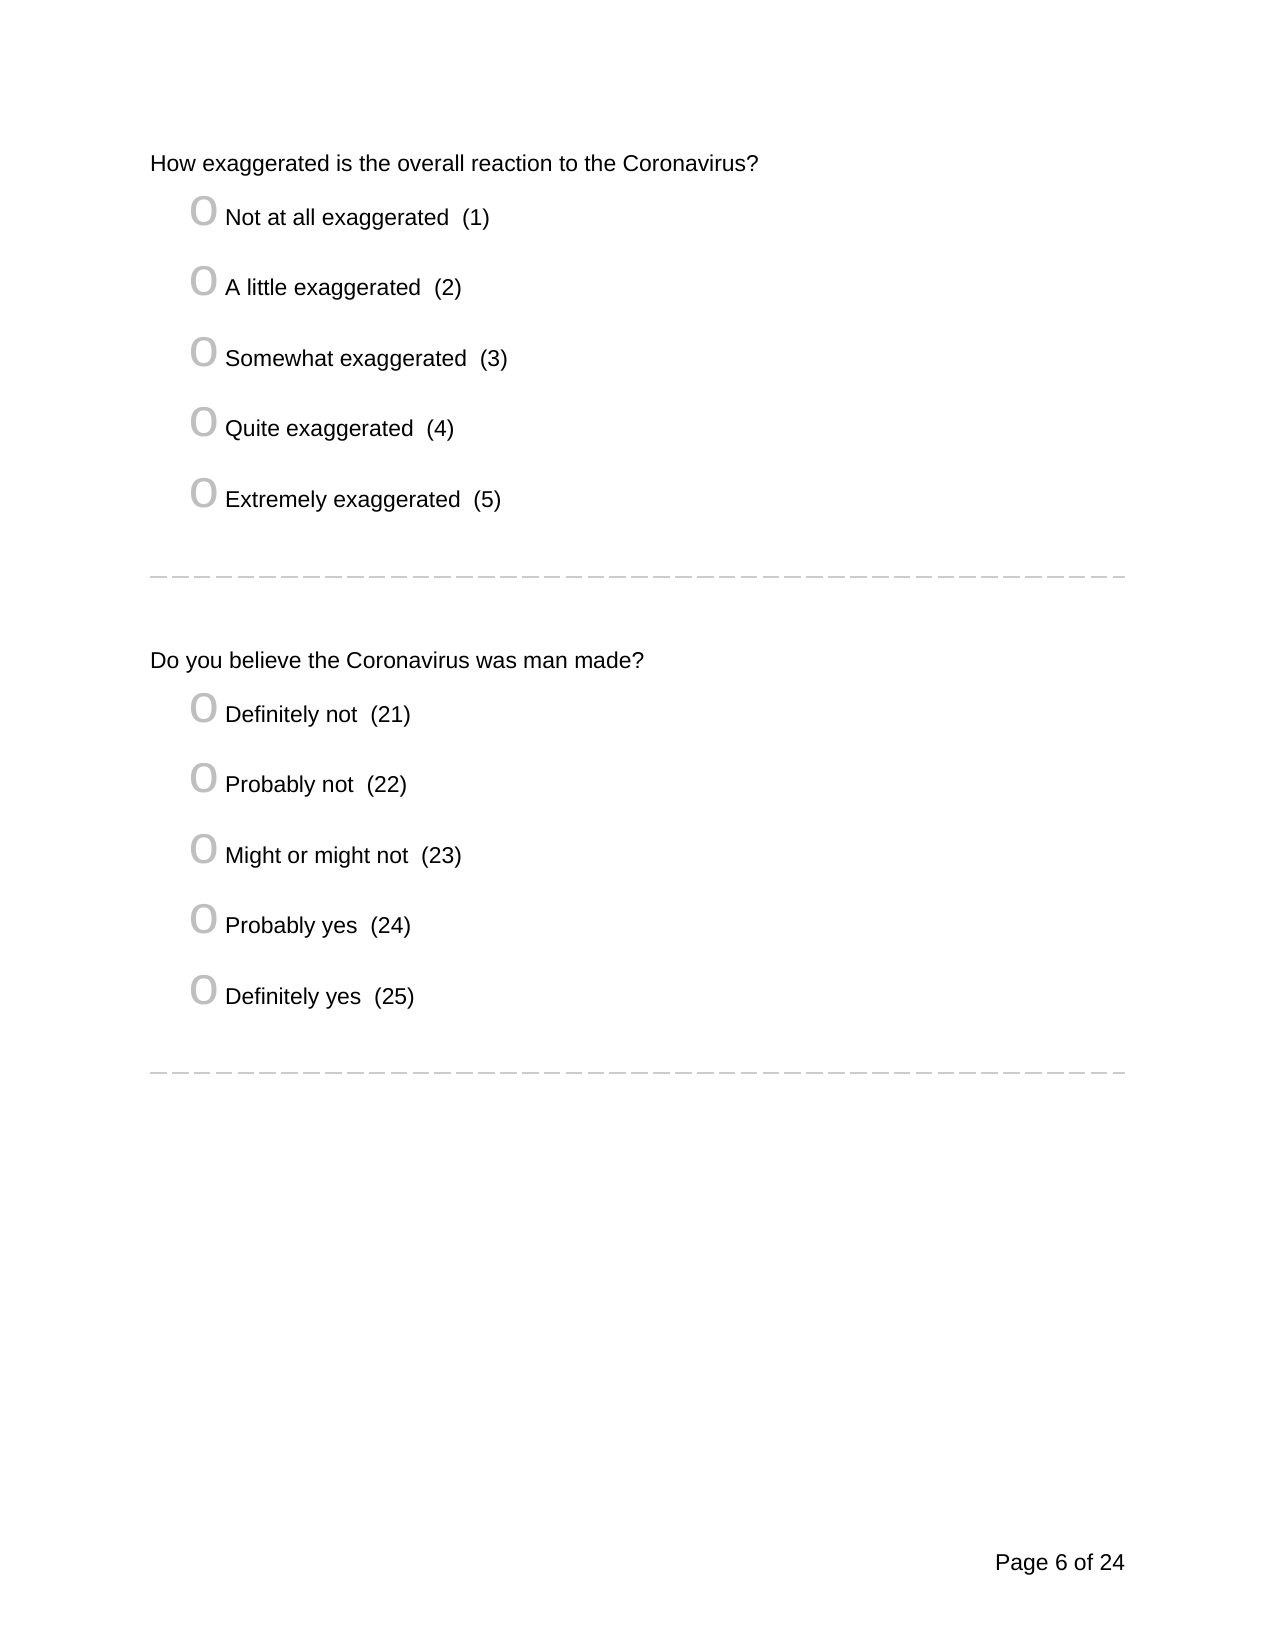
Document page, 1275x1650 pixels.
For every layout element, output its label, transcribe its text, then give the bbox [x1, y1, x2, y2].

list Extremely exaggerated (5) [187, 462, 1125, 524]
list Might or might not (23) [187, 818, 1125, 879]
list Somewhat exaggerated (3) [187, 321, 1125, 383]
list Definitely not (21) [187, 677, 1125, 738]
text Do you believe the Coronavirus was man made? [150, 647, 1125, 673]
list Not at all exaggerated (1) [187, 180, 1125, 242]
list Definitely yes (25) [187, 959, 1125, 1020]
text How exaggerated is the overall reaction to the Coronavirus? [150, 150, 1125, 176]
list A little exaggerated (2) [187, 251, 1125, 312]
list Probably yes (24) [187, 888, 1125, 950]
list Probably not (22) [187, 747, 1125, 809]
list Quite exaggerated (4) [187, 392, 1125, 453]
